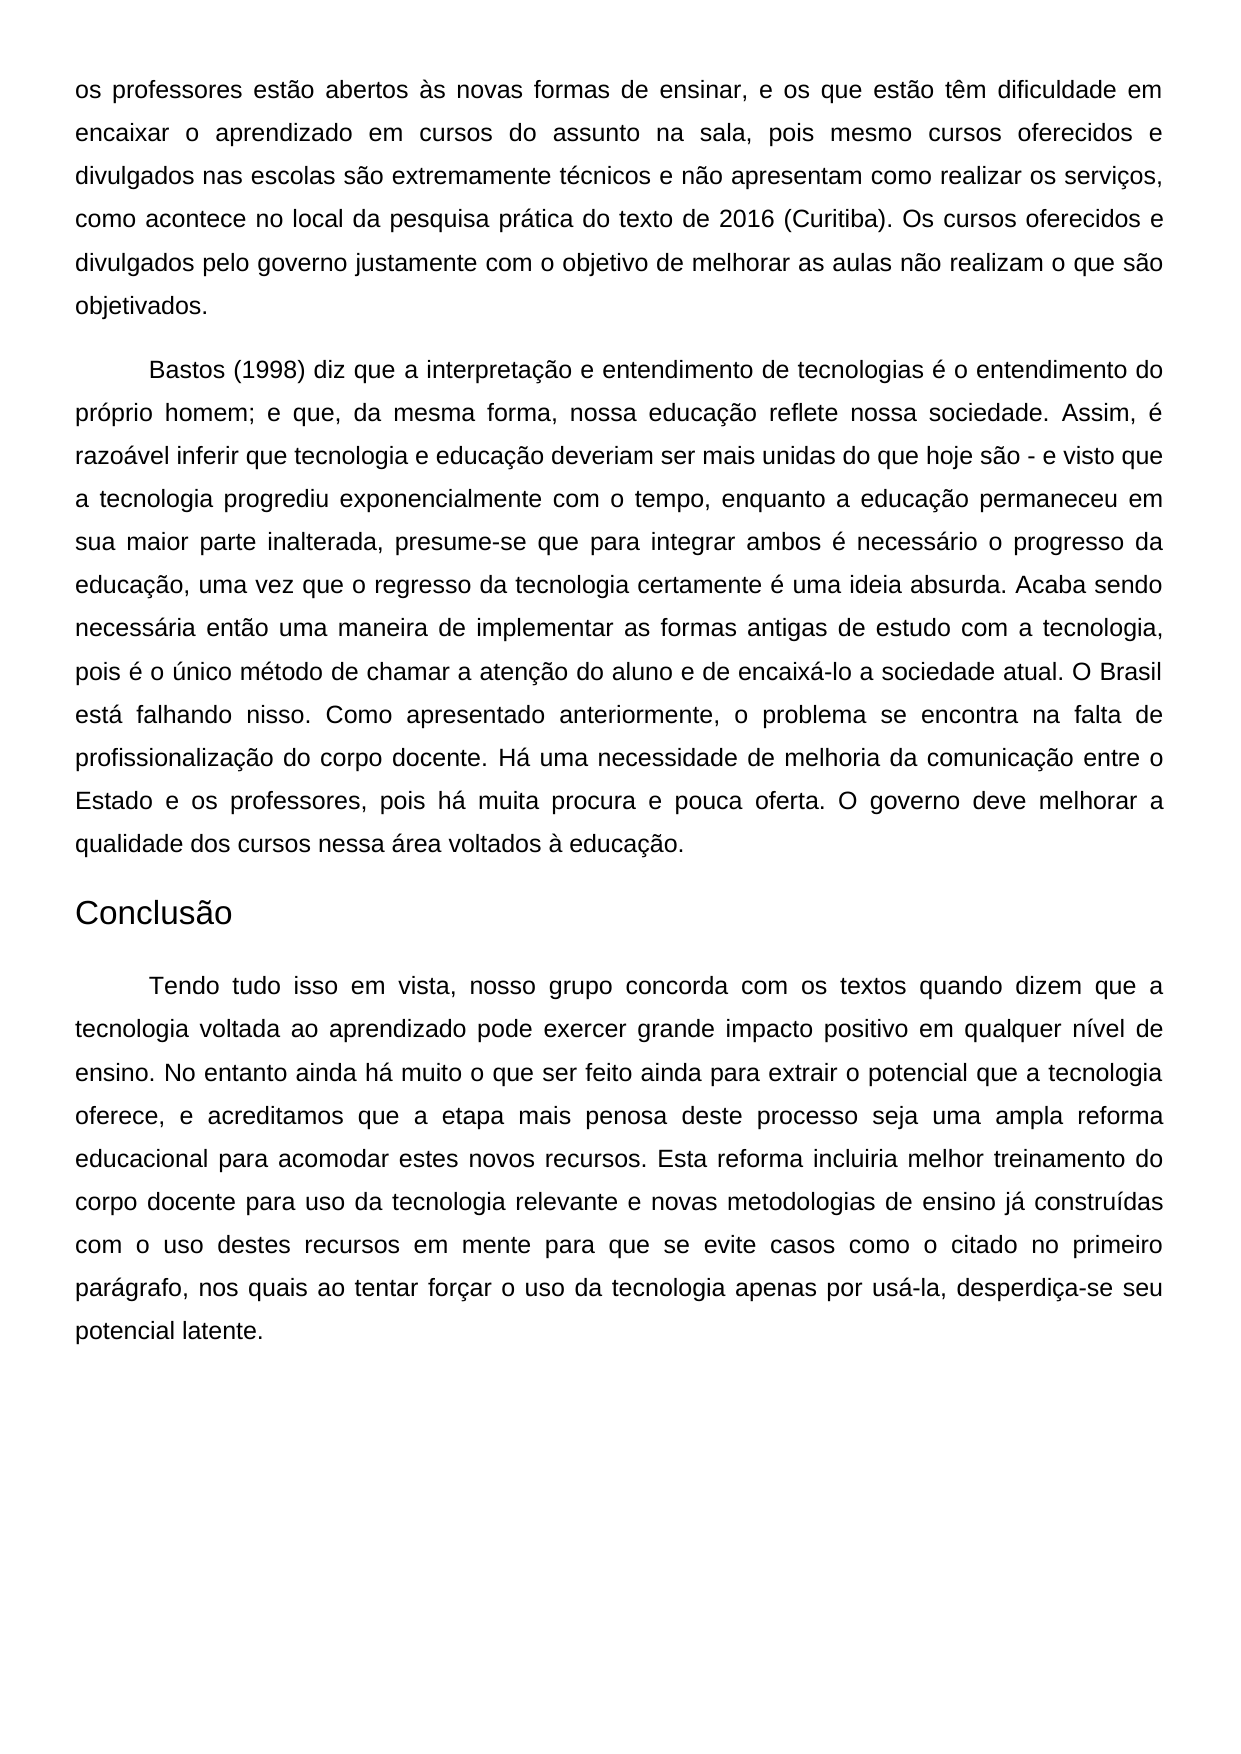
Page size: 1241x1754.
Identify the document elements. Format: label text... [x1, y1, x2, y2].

text Tendo tudo isso em vista, nosso grupo concorda com os textos quando dizem que a tecnologia voltada ao aprendizado pode exercer grande impacto positivo em qualquer nível de ensino. No entanto ainda há muito o que ser feito ainda para extrair o potencial que a tecnologia oferece, e acreditamos que a etapa mais penosa deste processo seja uma ampla reforma educacional para acomodar estes novos recursos. Esta reforma incluiria melhor treinamento do corpo docente para uso da tecnologia relevante e novas metodologias de ensino já construídas com o uso destes recursos em mente para que se evite casos como o citado no primeiro parágrafo, nos quais ao tentar forçar o uso da tecnologia apenas por usá-la, desperdiça-se seu potencial latente. [75, 971, 1165, 1345]
text Bastos (1998) diz que a interpretação e entendimento de tecnologias é o entendimento do próprio homem; e que, da mesma forma, nossa educação reflete nossa sociedade. Assim, é razoável inferir que tecnologia e educação deveriam ser mais unidas do que hoje são - e visto que a tecnologia progrediu exponencialmente com o tempo, enquanto a educação permaneceu em sua maior parte inalterada, presume-se que para integrar ambos é necessário o progresso da educação, uma vez que o regresso da tecnologia certamente é uma ideia absurda. Acaba sendo necessária então uma maneira de implementar as formas antigas de estudo com a tecnologia, pois é o único método de chamar a atenção do aluno e de encaixá-lo a sociedade atual. O Brasil está falhando nisso. Como apresentado anteriormente, o problema se encontra na falta de profissionalização do corpo docente. Há uma necessidade de melhoria da comunicação entre o Estado e os professores, pois há muita procura e pouca oferta. O governo deve melhorar a qualidade dos cursos nessa área voltados à educação. [75, 354, 1165, 858]
text Conclusão [75, 893, 1165, 931]
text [75, 75, 1165, 319]
